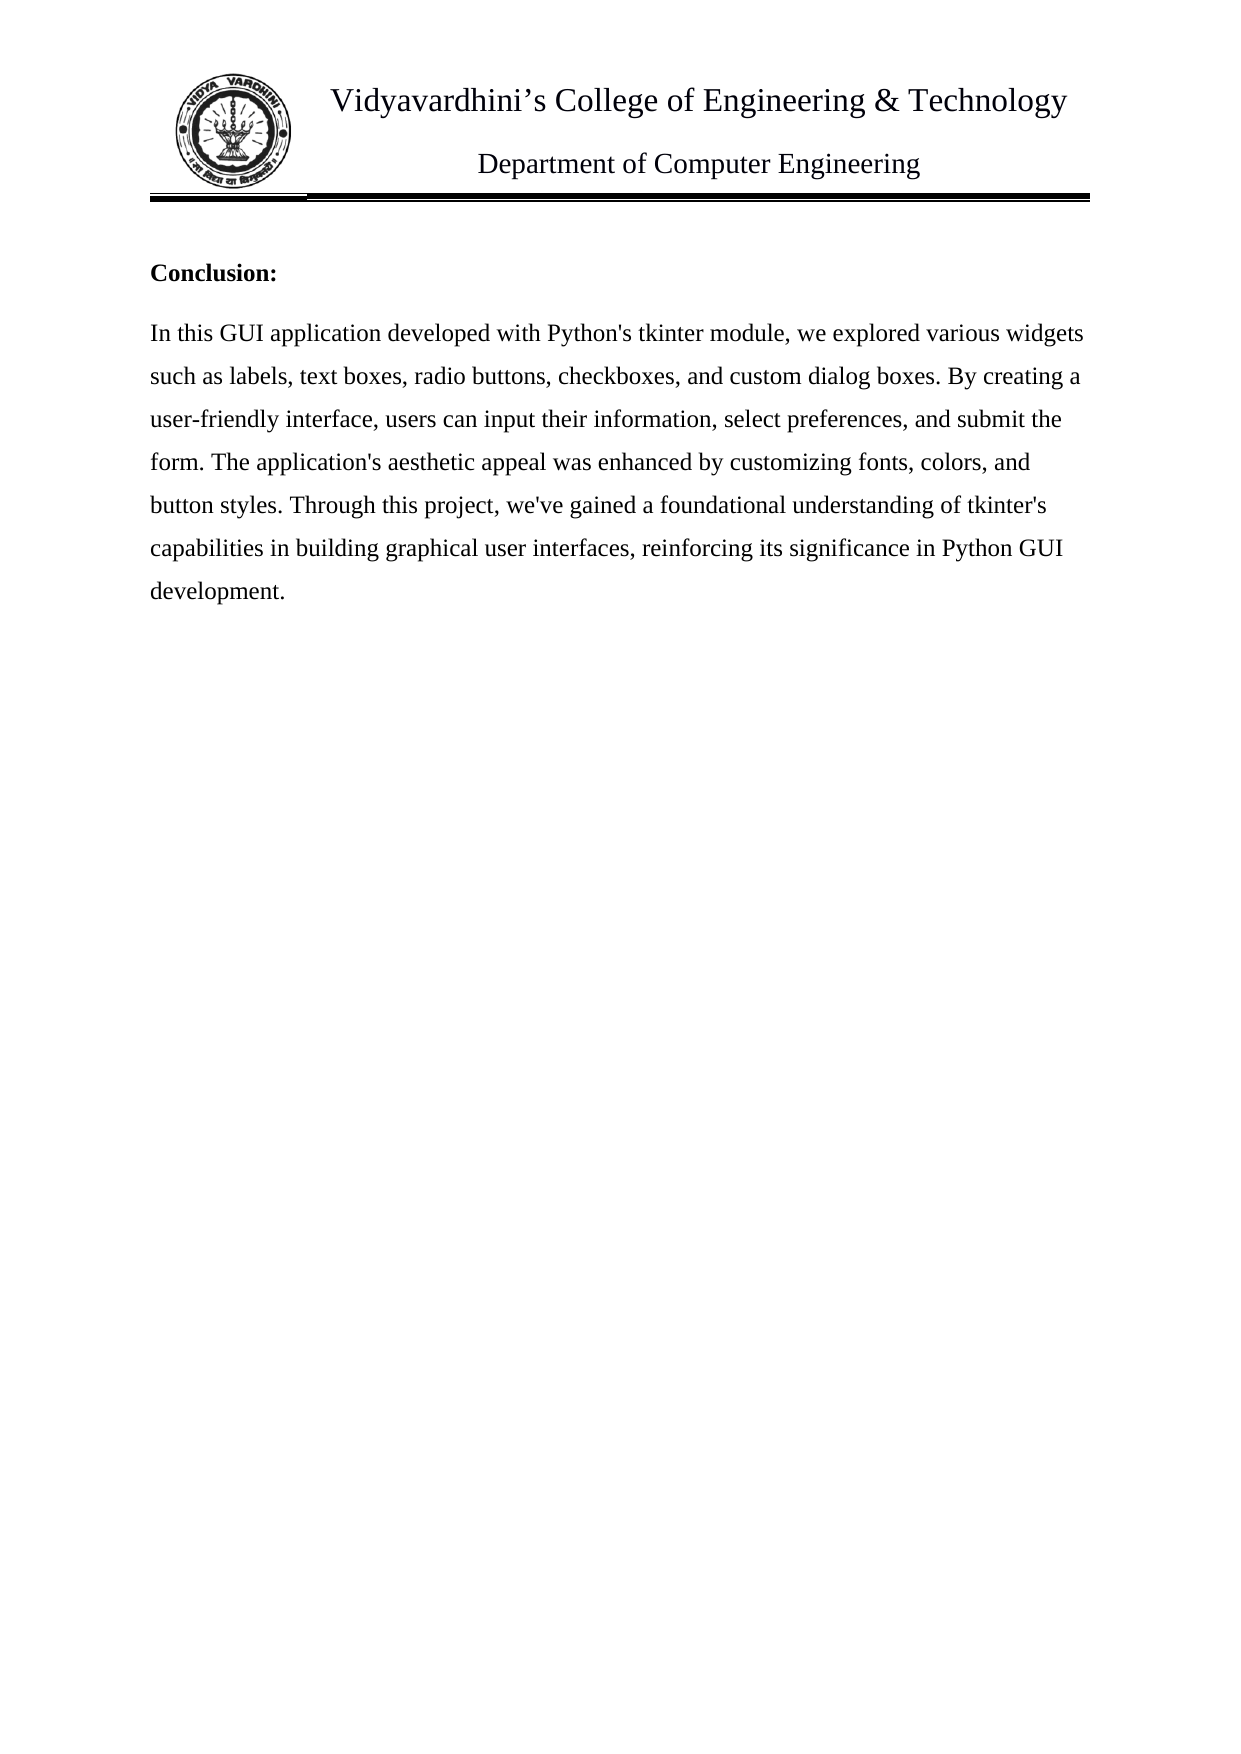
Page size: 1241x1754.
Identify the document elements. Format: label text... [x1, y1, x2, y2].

text Conclusion: [150, 258, 1090, 287]
text In this GUI application developed with Python's tkinter module, we explored various widgets such as labels, text boxes, radio buttons, checkboxes, and custom dialog boxes. By creating a user-friendly interface, users can input their information, select preferences, and submit the form. The application's aesthetic appeal was enhanced by customizing fonts, colors, and button styles. Through this project, we've gained a foundational understanding of tkinter's capabilities in building graphical user interfaces, reinforcing its significance in Python GUI development. [150, 318, 1090, 605]
picture [173, 73, 292, 190]
